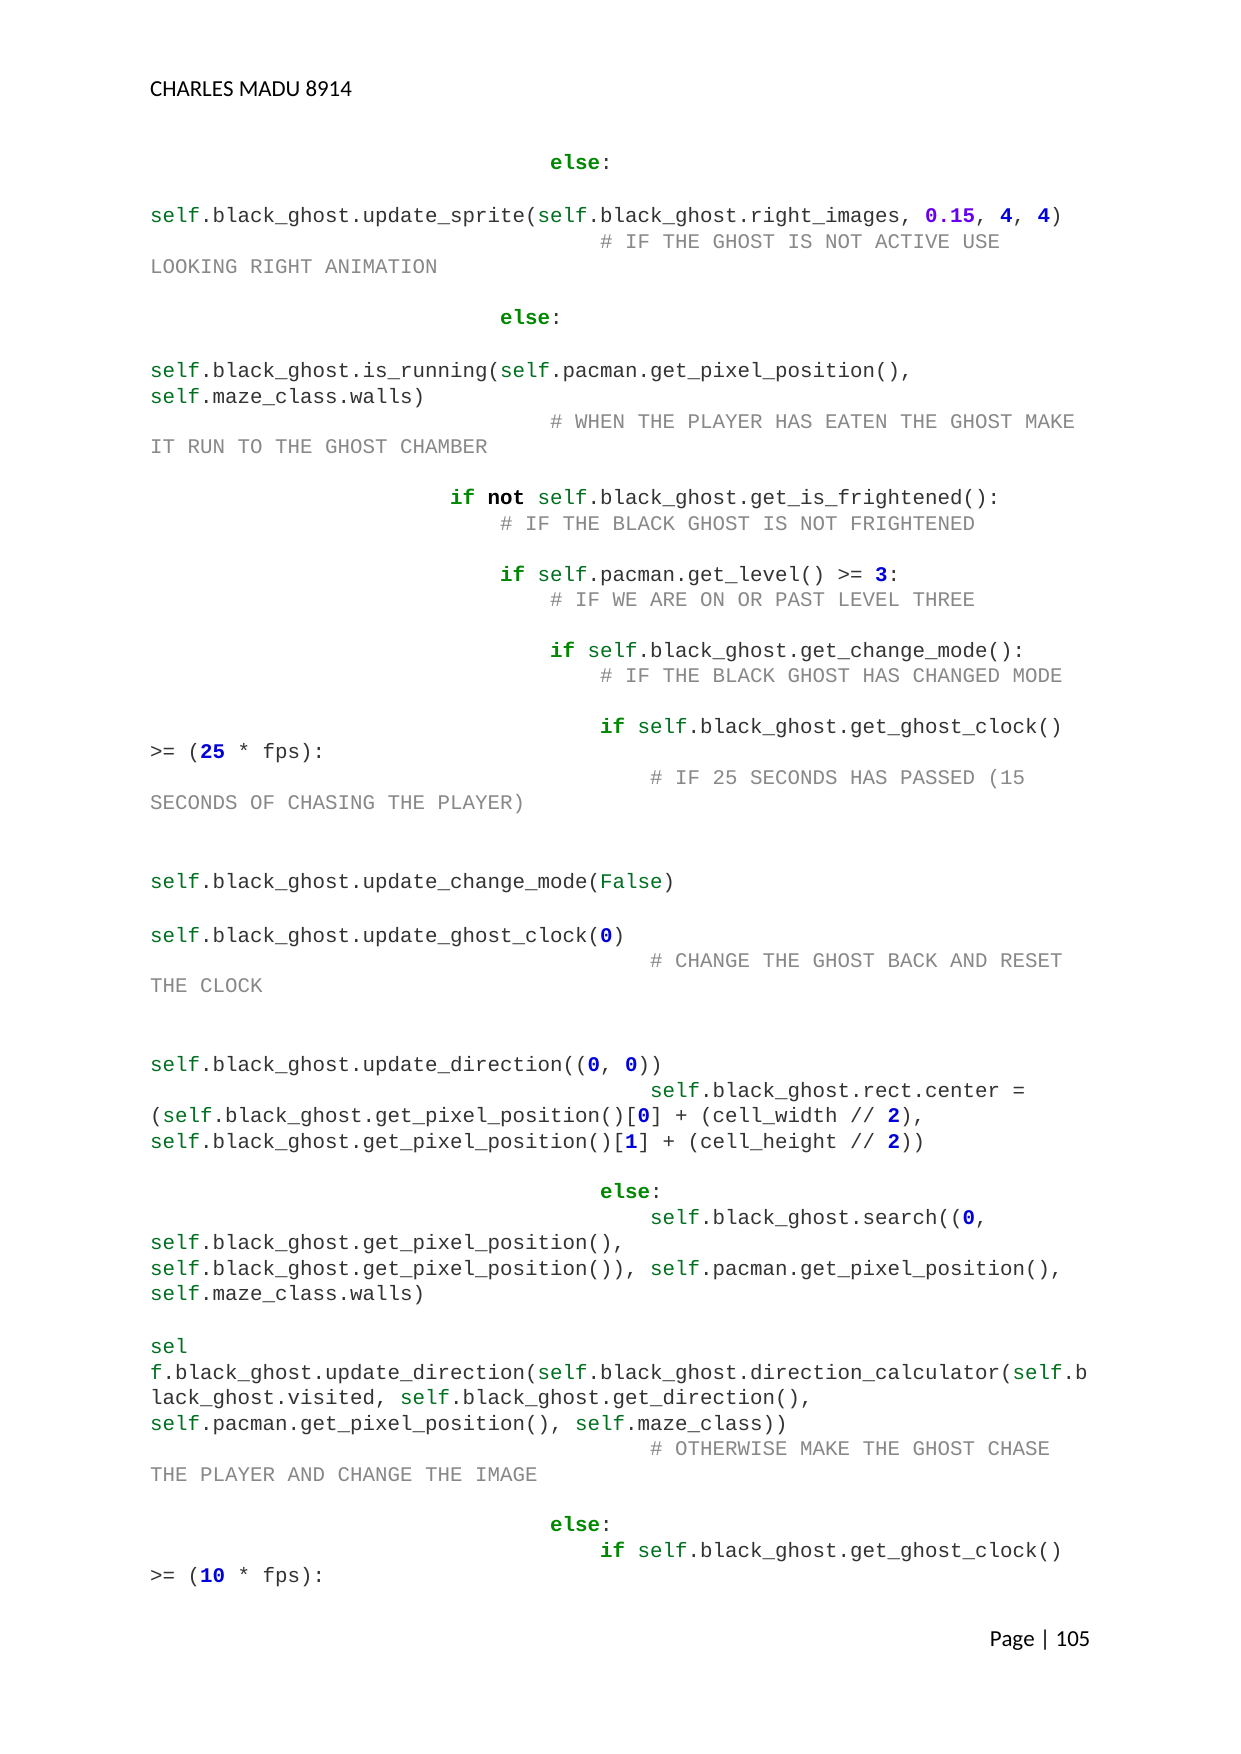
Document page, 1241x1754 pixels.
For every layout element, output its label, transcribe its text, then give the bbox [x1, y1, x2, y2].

text self.black_ghost.update_direction(self.black_ghost.direction_calculator(self.black_ghost.visited, self.black_ghost.get_direction(), self.pacman.get_pixel_position(), self.maze_class)) [150, 1307, 1090, 1436]
text # IF THE BLACK GHOST HAS CHANGED MODE [150, 663, 1090, 689]
text self.black_ghost.is_running(self.pacman.get_pixel_position(), self.maze_class.walls) [150, 331, 1090, 409]
text self.black_ghost.update_sprite(self.black_ghost.right_images, 0.15, 4, 4) [150, 175, 1090, 229]
text self.black_ghost.update_ghost_clock(0) [150, 895, 1090, 948]
text self.black_ghost.update_change_mode(False) [150, 841, 1090, 895]
text # IF WE ARE ON OR PAST LEVEL THREE [150, 587, 1090, 613]
text else: [150, 150, 1090, 175]
text if self.black_ghost.get_ghost_clock() >= (10 * fps): [150, 1538, 1090, 1589]
text self.black_ghost.search((0, self.black_ghost.get_pixel_position(), self.black_ghost.get_pixel_position()), self.pacman.get_pixel_position(), self.maze_class.walls) [150, 1205, 1090, 1307]
text # IF THE GHOST IS NOT ACTIVE USE LOOKING RIGHT ANIMATION [150, 229, 1090, 280]
text # IF 25 SECONDS HAS PASSED (15 SECONDS OF CHASING THE PLAYER) [150, 765, 1090, 816]
text self.black_ghost.rect.center = (self.black_ghost.get_pixel_position()[0] + (cell_width // 2), self.black_ghost.get_pixel_position()[1] + (cell_height // 2)) [150, 1078, 1090, 1154]
text if self.pacman.get_level() >= 3: [150, 562, 1090, 587]
text self.black_ghost.update_direction((0, 0)) [150, 1024, 1090, 1078]
text # OTHERWISE MAKE THE GHOST CHASE THE PLAYER AND CHANGE THE IMAGE [150, 1436, 1090, 1487]
text # WHEN THE PLAYER HAS EATEN THE GHOST MAKE IT RUN TO THE GHOST CHAMBER [150, 409, 1090, 460]
text if self.black_ghost.get_ghost_clock() >= (25 * fps): [150, 714, 1090, 765]
text else: [150, 1180, 1090, 1205]
text if not self.black_ghost.get_is_frightened(): [150, 486, 1090, 511]
text # IF THE BLACK GHOST IS NOT FRIGHTENED [150, 511, 1090, 536]
text # CHANGE THE GHOST BACK AND RESET THE CLOCK [150, 948, 1090, 999]
text else: [150, 1513, 1090, 1538]
text else: [150, 305, 1090, 331]
text if self.black_ghost.get_change_mode(): [150, 638, 1090, 663]
